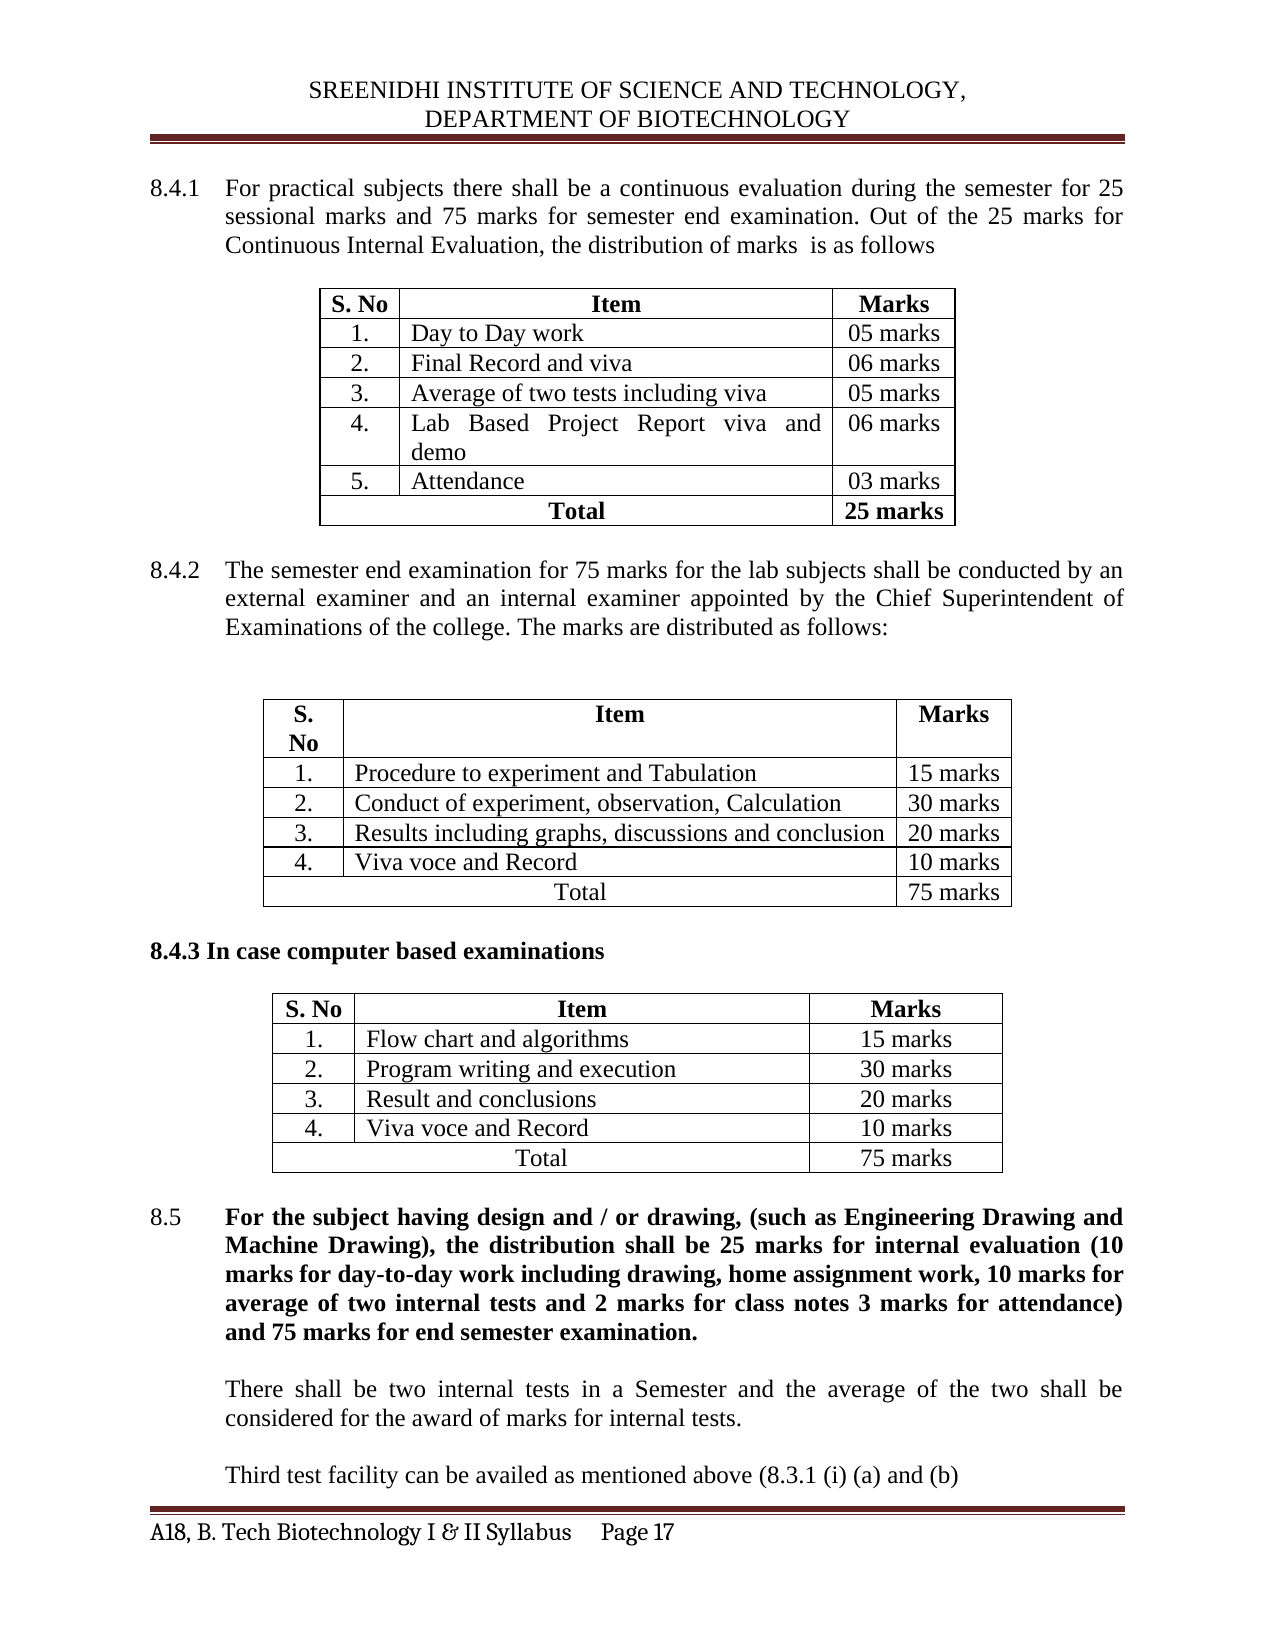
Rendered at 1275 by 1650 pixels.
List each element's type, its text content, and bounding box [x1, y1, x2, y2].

table_cell Average of two tests including viva [400, 378, 832, 407]
table_cell Results including graphs, discussions and conclusion [344, 818, 896, 846]
table_cell 10 marks [897, 848, 1011, 876]
table_cell 3. [321, 378, 399, 407]
table_cell Program writing and execution [355, 1054, 809, 1083]
table_cell 3. [264, 818, 343, 846]
text 8.4.1 For practical subjects there shall be a continuous evaluation during the semester for 25 sessional marks and 75 marks for semester end examination. Out of the 25 marks for Continuous Internal Evaluation, the distribution of marks is as follows [150, 173, 1125, 259]
table_cell 2. [273, 1054, 354, 1083]
table_header Item [355, 994, 809, 1023]
table_cell 03 marks [833, 466, 954, 495]
table_cell 05 marks [833, 319, 954, 347]
table_cell 1. [321, 319, 399, 347]
table_header Marks [897, 700, 1011, 757]
table_cell 5. [321, 466, 399, 495]
table_cell 30 marks [897, 788, 1011, 817]
table_cell 1. [273, 1024, 354, 1053]
text Third test facility can be availed as mentioned above (8.3.1 (i) (a) and (b) [150, 1461, 1125, 1489]
table_header S. No [264, 700, 343, 757]
table_cell Total [321, 496, 832, 525]
table_cell 25 marks [833, 496, 954, 525]
table_cell 3. [273, 1084, 354, 1112]
table_header S. No [321, 289, 399, 317]
table_header Item [344, 700, 896, 757]
table_cell Attendance [400, 466, 832, 495]
table_header Item [400, 289, 832, 317]
table_cell Result and conclusions [355, 1084, 809, 1112]
table_header Marks [810, 994, 1002, 1023]
table_cell 30 marks [810, 1054, 1002, 1083]
table_cell 4. [264, 848, 343, 876]
table_cell Viva voce and Record [344, 848, 896, 876]
text 8.5 For the subject having design and / or drawing, (such as Engineering Drawing and Machine Drawing), the distribution shall be 25 marks for internal evaluation (10 marks for day-to-day work including drawing, home assignment work, 10 marks for average of two internal tests and 2 marks for class notes 3 marks for attendance) and 75 marks for end semester examination. [150, 1202, 1125, 1346]
table_cell 4. [321, 408, 399, 465]
table_header S. No [273, 994, 354, 1023]
table_cell 15 marks [810, 1024, 1002, 1053]
table_cell 20 marks [897, 818, 1011, 846]
table_cell Procedure to experiment and Tabulation [344, 758, 896, 787]
table_cell 75 marks [897, 877, 1011, 906]
table_cell Total [273, 1143, 809, 1172]
table_cell 2. [321, 348, 399, 377]
text 8.4.3 In case computer based examinations [150, 936, 1125, 964]
table_cell 2. [264, 788, 343, 817]
table_cell Flow chart and algorithms [355, 1024, 809, 1053]
table_cell 10 marks [810, 1114, 1002, 1142]
table_cell Lab Based Project Report viva and demo [400, 408, 832, 465]
table_cell 20 marks [810, 1084, 1002, 1112]
table_cell 06 marks [833, 348, 954, 377]
table_cell 06 marks [833, 408, 954, 465]
table_cell Viva voce and Record [355, 1114, 809, 1142]
table_cell Day to Day work [400, 319, 832, 347]
text There shall be two internal tests in a Semester and the average of the two shall be considered for the award of marks for internal tests. [150, 1374, 1125, 1432]
table_cell 15 marks [897, 758, 1011, 787]
table_cell 75 marks [810, 1143, 1002, 1172]
table_cell Conduct of experiment, observation, Calculation [344, 788, 896, 817]
text 8.4.2 The semester end examination for 75 marks for the lab subjects shall be conducted by an external examiner and an internal examiner appointed by the Chief Superintendent of Examinations of the college. The marks are distributed as follows: [150, 555, 1125, 641]
table_cell Total [264, 877, 896, 906]
table_cell 4. [273, 1114, 354, 1142]
table_cell Final Record and viva [400, 348, 832, 377]
table_cell 1. [264, 758, 343, 787]
table_cell 05 marks [833, 378, 954, 407]
table_header Marks [833, 289, 954, 317]
